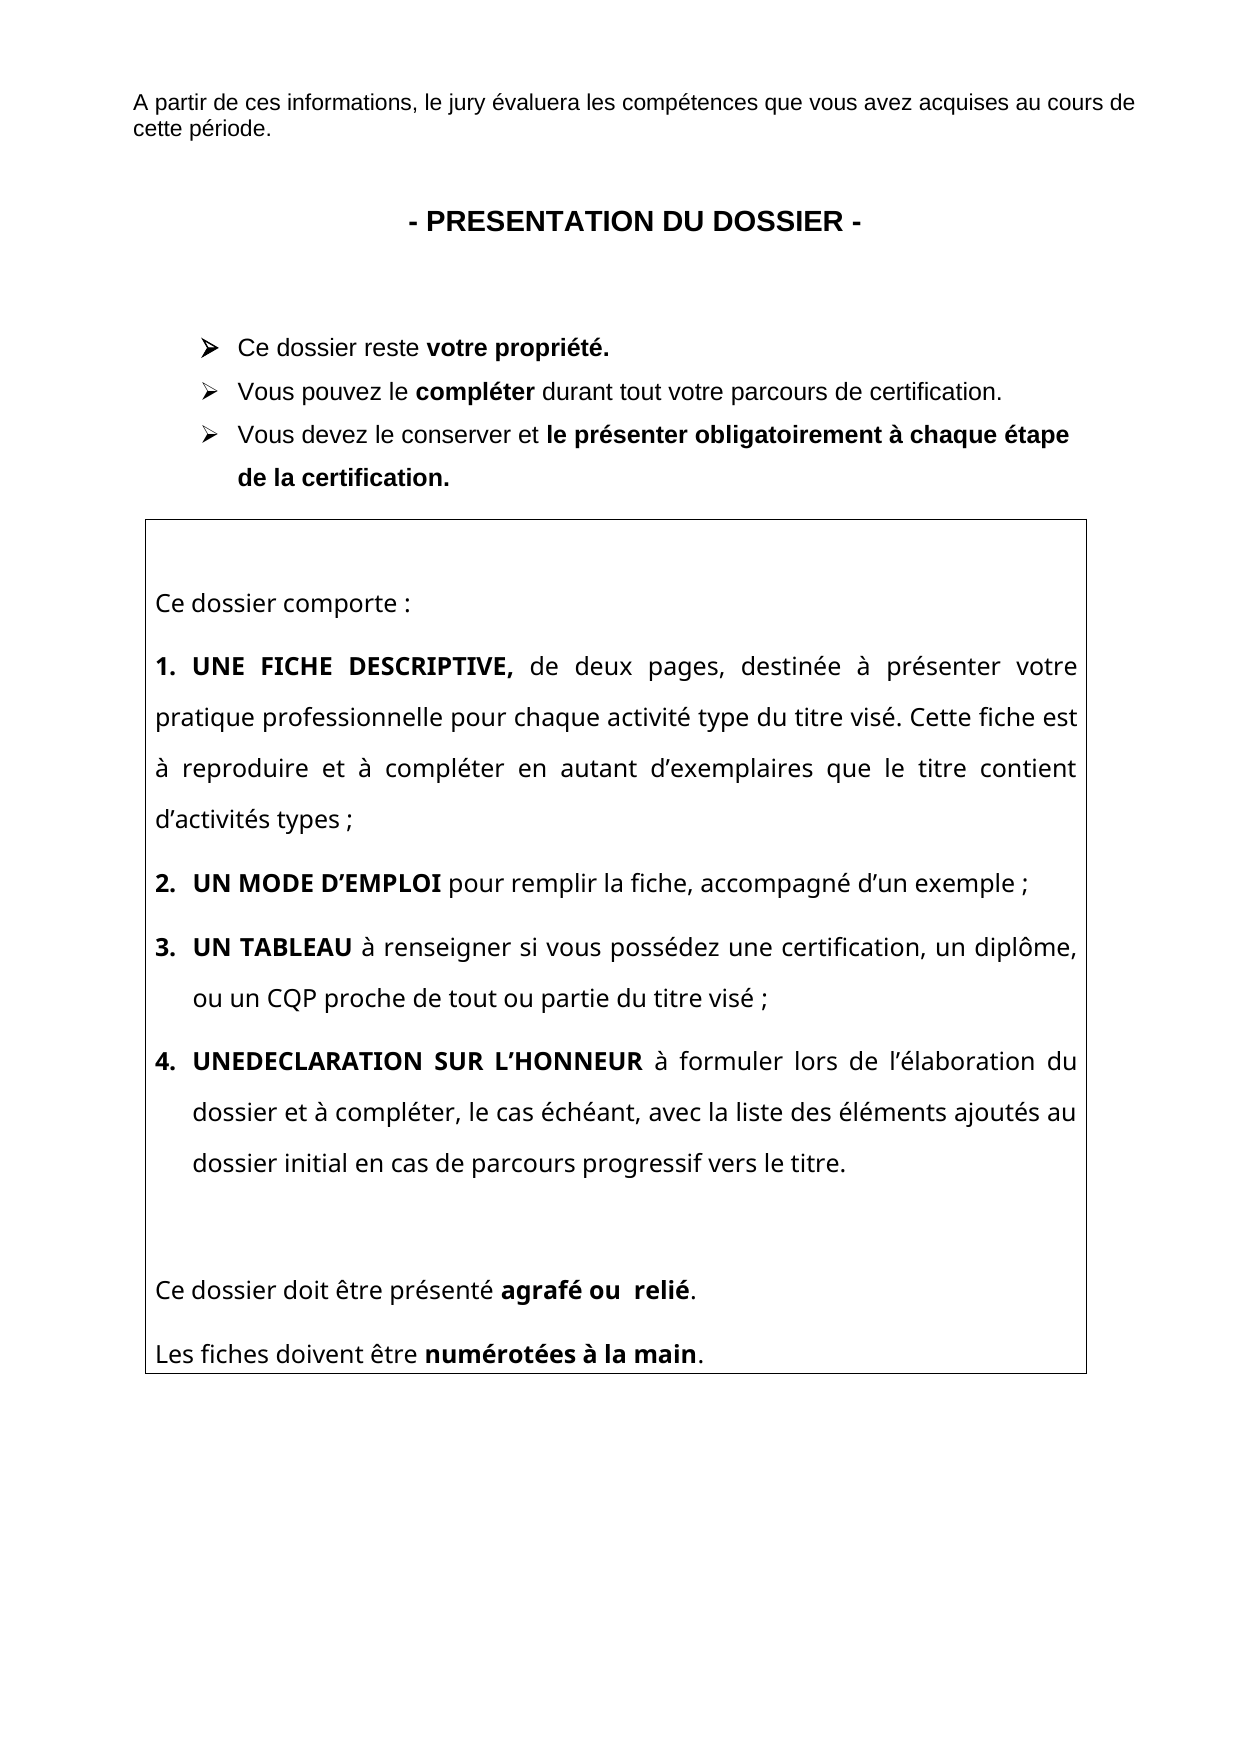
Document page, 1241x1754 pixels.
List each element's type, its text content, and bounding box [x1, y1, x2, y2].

list uneDECLARATION sur l’honneur à formuler lors de l’élaboration du dossier et à compléter, le cas échéant, avec la liste des éléments ajoutés au dossier initial en cas de parcours progressif vers le titre. [146, 1041, 1086, 1180]
list un mode d’emploi pour remplir la fiche, accompagné d’un exemple ; [146, 862, 1086, 900]
list un tableau à renseigner si vous possédez une certification, un diplôme, ou un CQP proche de tout ou partie du titre visé ; [146, 926, 1086, 1014]
list Ce dossier reste votre propriété. [200, 333, 1078, 362]
text 1. une fiche descriptive, de deux pages, destinée à présenter votre pratique professionnelle pour chaque activité type du titre visé. Cette fiche est à reproduire et à compléter en autant d’exemplaires que le titre contient d’activités types ; [146, 646, 1086, 836]
text Ce dossier comporte : [146, 582, 1086, 619]
text Les fiches doivent être numérotées à la main. [146, 1333, 1086, 1373]
text - PRESENTATION DU DOSSIER - [133, 204, 1137, 238]
list Vous pouvez le compléter durant tout votre parcours de certification. [200, 377, 1078, 406]
list Vous devez le conserver et le présenter obligatoirement à chaque étape de la certification. [200, 420, 1078, 492]
text Ce dossier doit être présenté agrafé ou relié. [146, 1270, 1086, 1307]
text A partir de ces informations, le jury évaluera les compétences que vous avez acquises au cours de cette période. [133, 89, 1137, 141]
